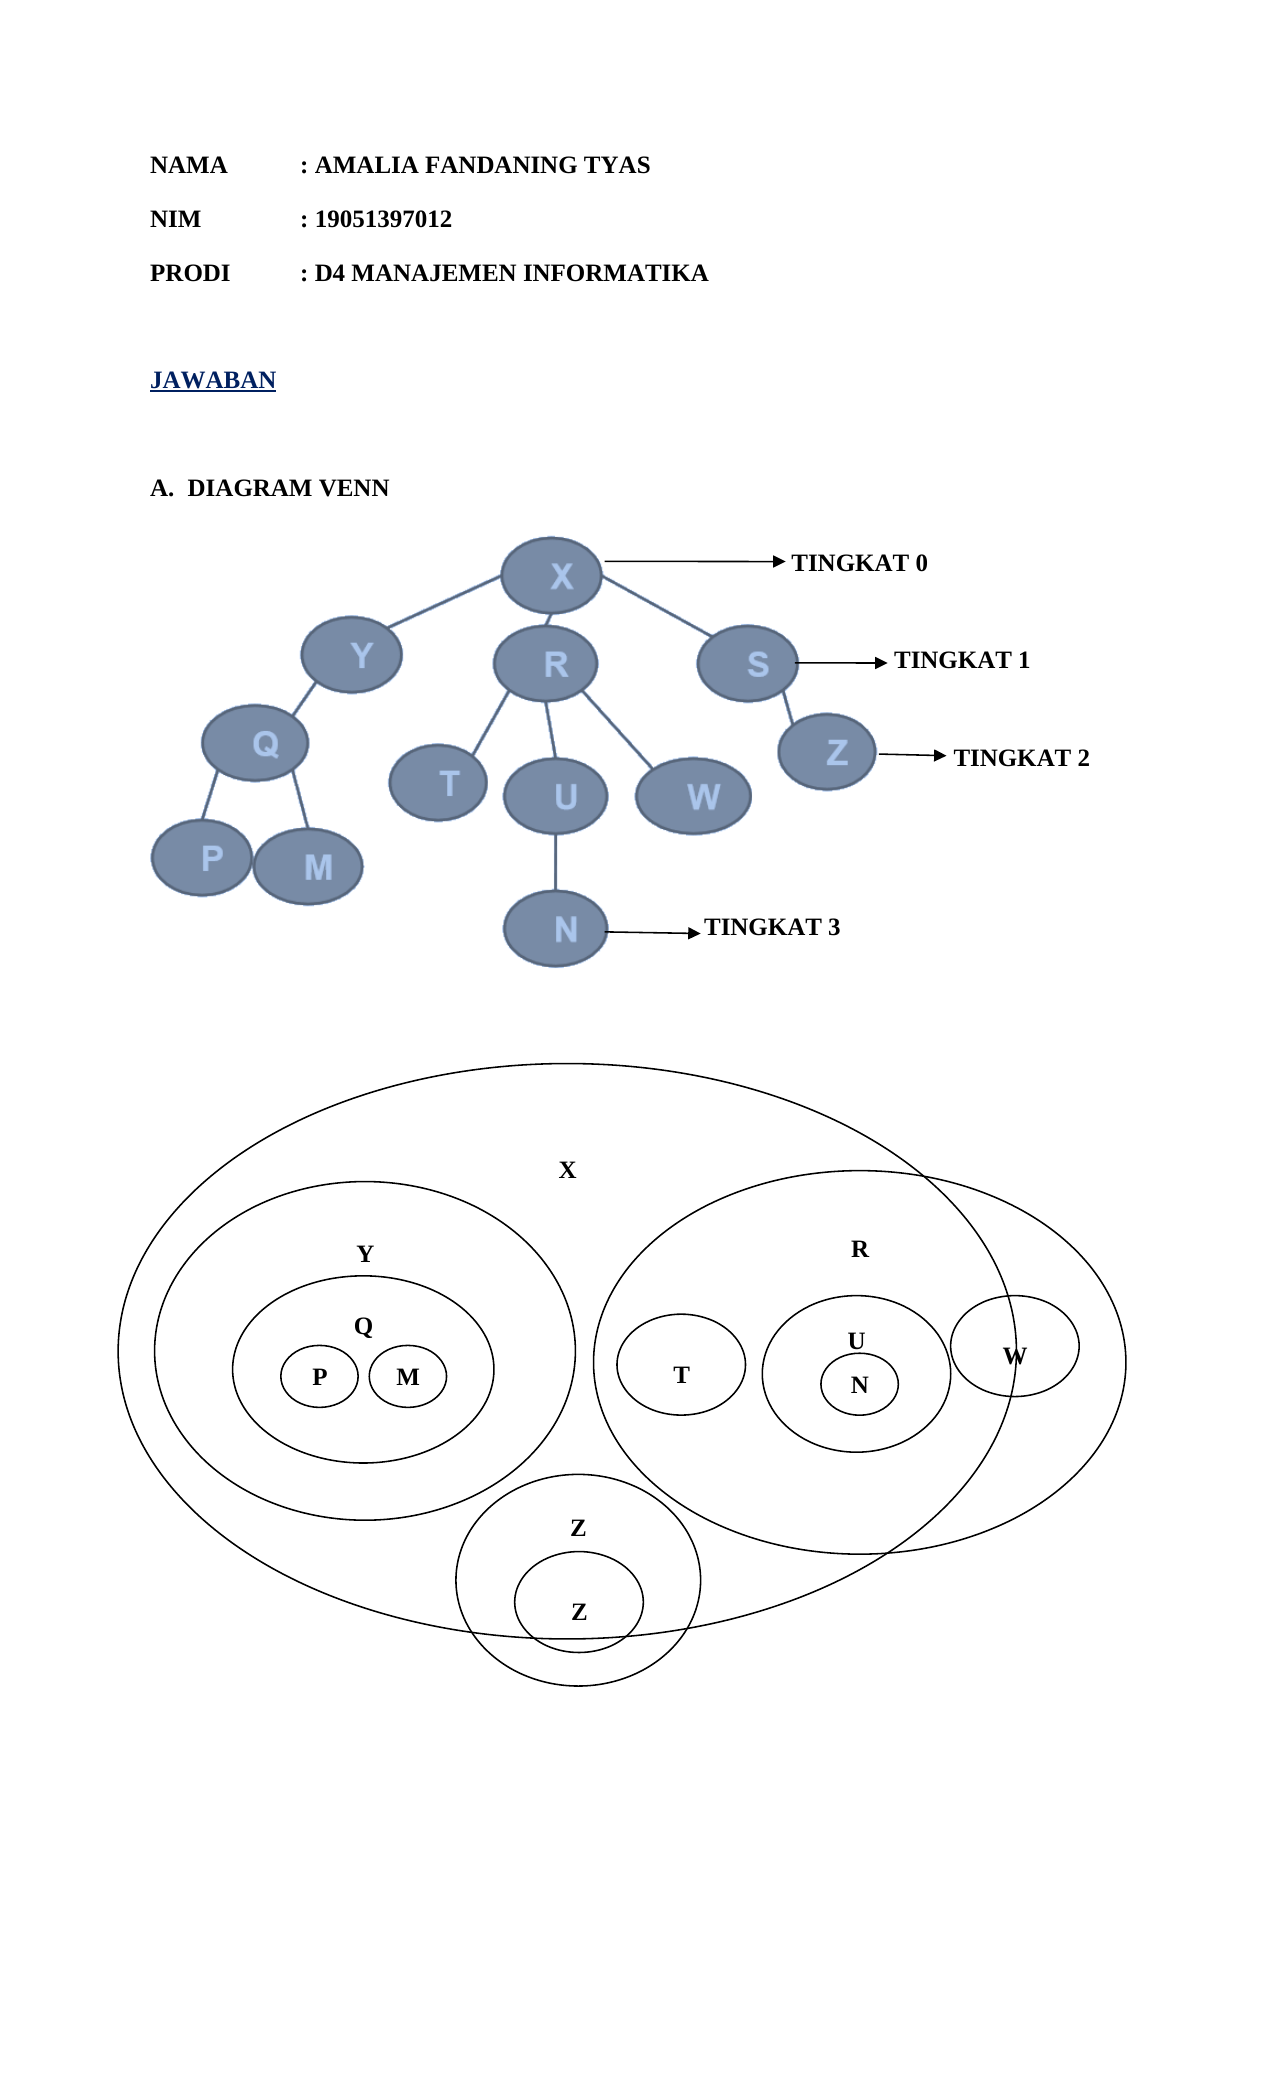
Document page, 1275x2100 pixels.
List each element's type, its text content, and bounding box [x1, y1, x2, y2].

text NAMA : AMALIA FANDANING TYAS [150, 150, 1125, 179]
text PRODI : D4 MANAJEMEN INFORMATIKA [150, 258, 1125, 286]
text JAWABAN [150, 365, 1125, 394]
list DIAGRAM VENN [150, 473, 1125, 502]
text NIM : 19051397012 [150, 204, 1125, 233]
